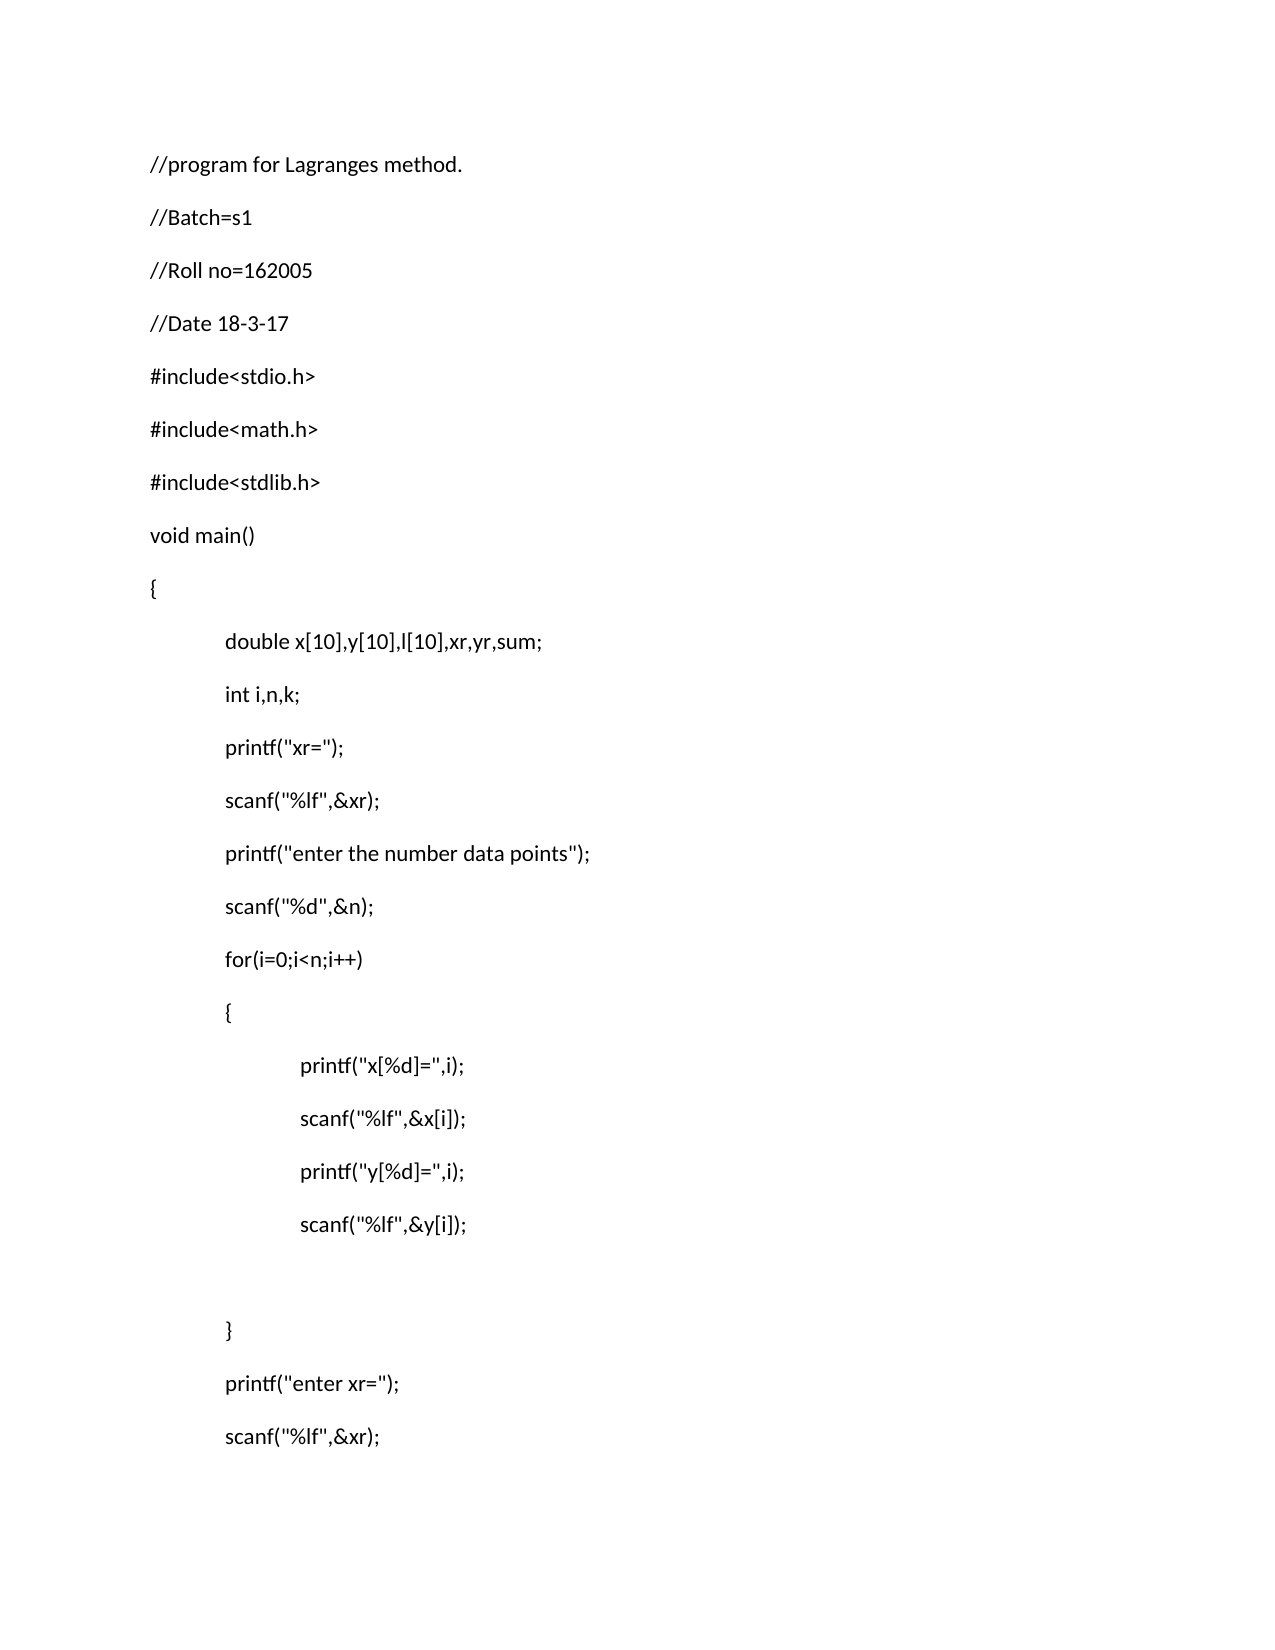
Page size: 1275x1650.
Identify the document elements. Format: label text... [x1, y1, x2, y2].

text printf("x[%d]=",i); [150, 1051, 1125, 1079]
text scanf("%lf",&xr); [150, 1422, 1125, 1451]
text #include<stdlib.h> [150, 468, 1125, 496]
text scanf("%lf",&xr); [150, 786, 1125, 814]
text scanf("%lf",&y[i]); [150, 1210, 1125, 1238]
text int i,n,k; [150, 680, 1125, 708]
text //Date 18-3-17 [150, 309, 1125, 337]
text printf("enter xr="); [150, 1369, 1125, 1397]
text //program for Lagranges method. [150, 150, 1125, 178]
text double x[10],y[10],l[10],xr,yr,sum; [150, 627, 1125, 655]
text printf("y[%d]=",i); [150, 1157, 1125, 1185]
text #include<stdio.h> [150, 362, 1125, 390]
text for(i=0;i<n;i++) [150, 945, 1125, 973]
text { [150, 998, 1125, 1026]
text printf("enter the number data points"); [150, 839, 1125, 867]
text #include<math.h> [150, 415, 1125, 443]
text scanf("%lf",&x[i]); [150, 1104, 1125, 1132]
text //Batch=s1 [150, 203, 1125, 231]
text scanf("%d",&n); [150, 892, 1125, 920]
text } [150, 1316, 1125, 1344]
text //Roll no=162005 [150, 256, 1125, 284]
text printf("xr="); [150, 733, 1125, 761]
text void main() [150, 521, 1125, 549]
text { [150, 574, 1125, 602]
